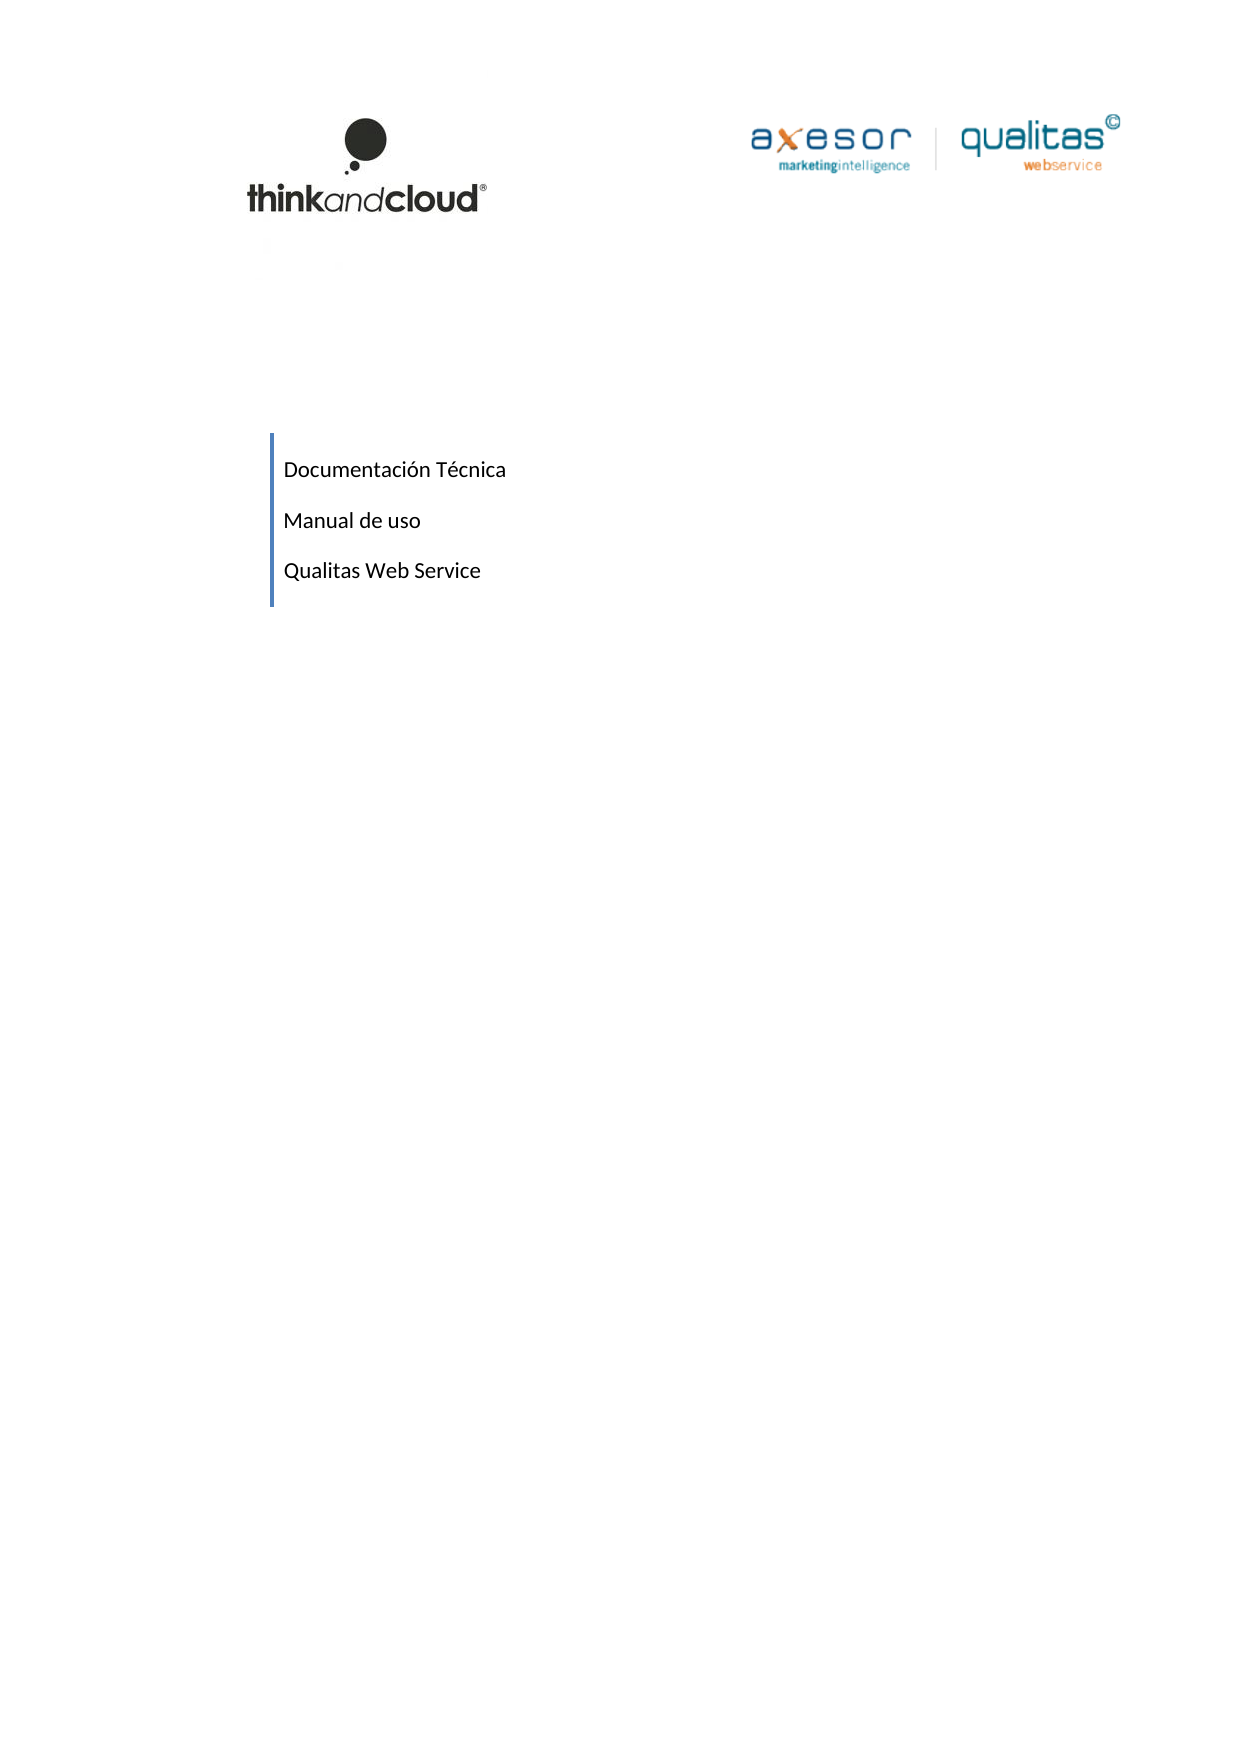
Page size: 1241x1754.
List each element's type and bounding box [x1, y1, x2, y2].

picture [239, 70, 488, 280]
picture [751, 105, 1121, 196]
